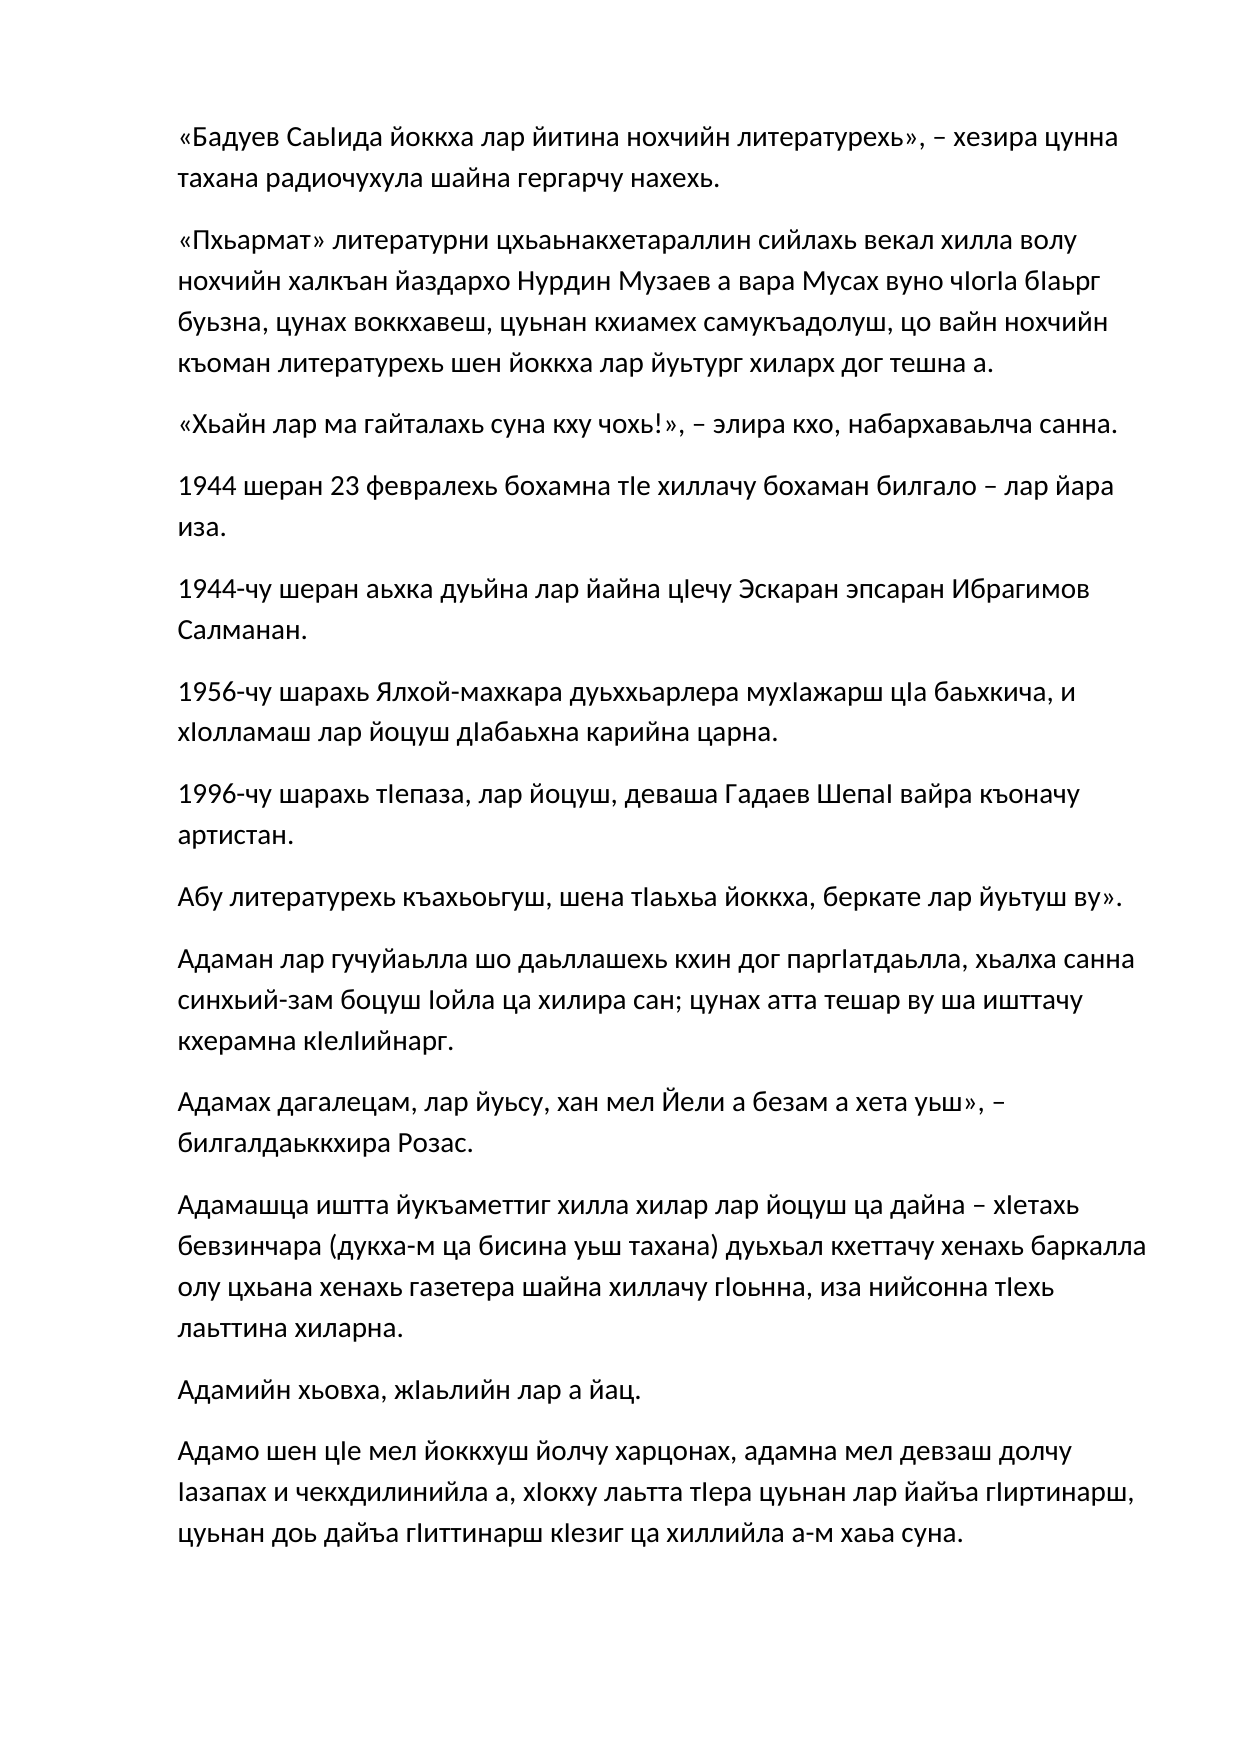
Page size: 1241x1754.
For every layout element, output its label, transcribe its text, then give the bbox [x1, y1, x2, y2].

text Адамах дагалецам, лар йуьсу, хан мел Йели а безам а хета уьш», – билгалдаьккхира Розас. [177, 1083, 1152, 1160]
text «Хьайн лар ма гайталахь суна кху чохь!», – элира кхо, набархаваьлча санна. [177, 405, 1152, 441]
text Адамийн хьовха, жӀаьлийн лар а йац. [177, 1371, 1152, 1406]
text 1996-чу шарахь тӀепаза, лар йоцуш, деваша Гадаев ШепаӀ вайра къоначу артистан. [177, 775, 1152, 852]
text 1956-чу шарахь Ялхой-махкара дуьххьарлера мухӀажарш цӀа баьхкича, и хӀолламаш лар йоцуш дӀабаьхна карийна царна. [177, 673, 1152, 749]
text Адаман лар гучуйаьлла шо даьллашехь кхин дог паргӀатдаьлла, хьалха санна синхьий-зам боцуш Ӏойла ца хилира сан; цунах атта тешар ву ша ишттачу кхерамна кӀелӀийнарг. [177, 940, 1152, 1057]
text «Пхьармат» литературни цхьаьнакхетараллин сийлахь векал хилла волу нохчийн халкъан йаздархо Нурдин Музаев а вара Мусах вуно чӀогӀа бӀаьрг буьзна, цунах воккхавеш, цуьнан кхиамех самукъадолуш, цо вайн нохчийн къоман литературехь шен йоккха лар йуьтург хиларх дог тешна а. [177, 221, 1152, 379]
text Абу литературехь къахьоьгуш, шена тӀаьхьа йоккха, беркате лар йуьтуш ву». [177, 878, 1152, 914]
text «Бадуев СаьӀида йоккха лар йитина нохчийн литературехь», – хезира цунна тахана радиочухула шайна гергарчу нахехь. [177, 118, 1152, 195]
text Адамашца иштта йукъаметтиг хилла хилар лар йоцуш ца дайна – хӀетахь бевзинчара (дукха-м ца бисина уьш тахана) дуьхьал кхеттачу хенахь баркалла олу цхьана хенахь газетера шайна хиллачу гӀоьнна, иза нийсонна тӀехь лаьттина хиларна. [177, 1186, 1152, 1344]
text Адамо шен цӀе мел йоккхуш йолчу харцонах, адамна мел девзаш долчу Ӏазапах и чекхдилинийла а, хӀокху лаьтта тӀера цуьнан лар йайъа гӀиртинарш, цуьнан доь дайъа гӀиттинарш кӀезиг ца хиллийла а-м хаьа суна. [177, 1432, 1152, 1550]
text 1944 шеран 23 февралехь бохамна тӀе хиллачу бохаман билгало – лар йара иза. [177, 467, 1152, 544]
text 1944-чу шеран аьхка дуьйна лар йайна цӀечу Эскаран эпсаран Ибрагимов Салманан. [177, 570, 1152, 646]
